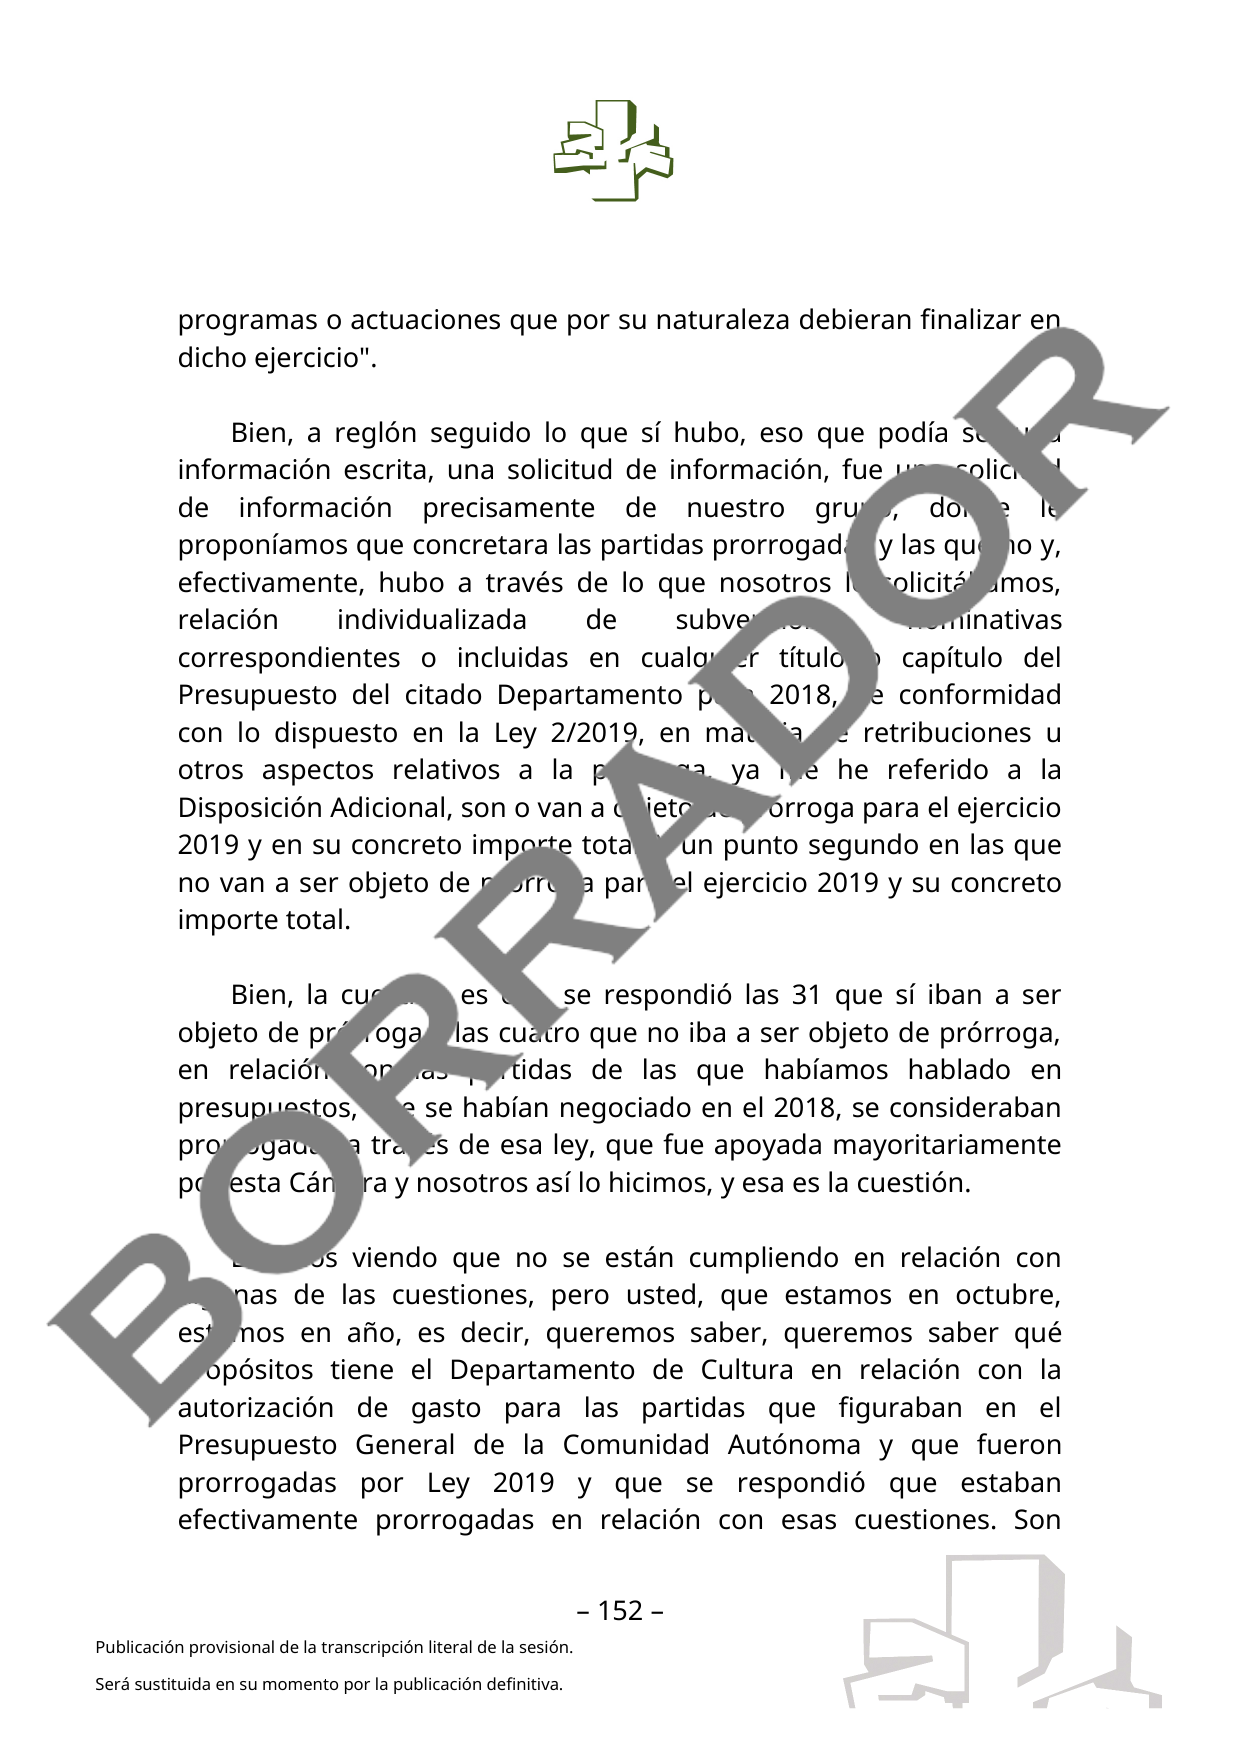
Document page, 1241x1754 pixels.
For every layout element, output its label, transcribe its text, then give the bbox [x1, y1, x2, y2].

picture [797, 1491, 1169, 1710]
picture [524, 77, 702, 225]
text Bien, la cuestión es esa, se respondió las 31 que sí iban a ser objeto de prórroga y las cuatro que no iba a ser objeto de prórroga, en relación con las partidas de las que habíamos hablado en presupuestos, que se habían negociado en el 2018, se consideraban prorrogadas a través de esa ley, que fue apoyada mayoritariamente por esta Cámara y nosotros así lo hicimos, y esa es la cuestión. [177, 975, 1063, 1200]
text Bien, a reglón seguido lo que sí hubo, eso que podía ser una información escrita, una solicitud de información, fue una solicitud de información precisamente de nuestro grupo, donde le proponíamos que concretara las partidas prorrogadas y las que no y, efectivamente, hubo a través de lo que nosotros le solicitábamos, relación individualizada de subvenciones nominativas correspondientes o incluidas en cualquier título o capítulo del Presupuesto del citado Departamento para 2018, de conformidad con lo dispuesto en la Ley 2/2019, en materia de retribuciones u otros aspectos relativos a la prórroga, ya me he referido a la Disposición Adicional, son o van a objeto de prórroga para el ejercicio 2019 y en su concreto importe total. Y un punto segundo en las que no van a ser objeto de prórroga para el ejercicio 2019 y su concreto importe total. [177, 412, 1063, 937]
